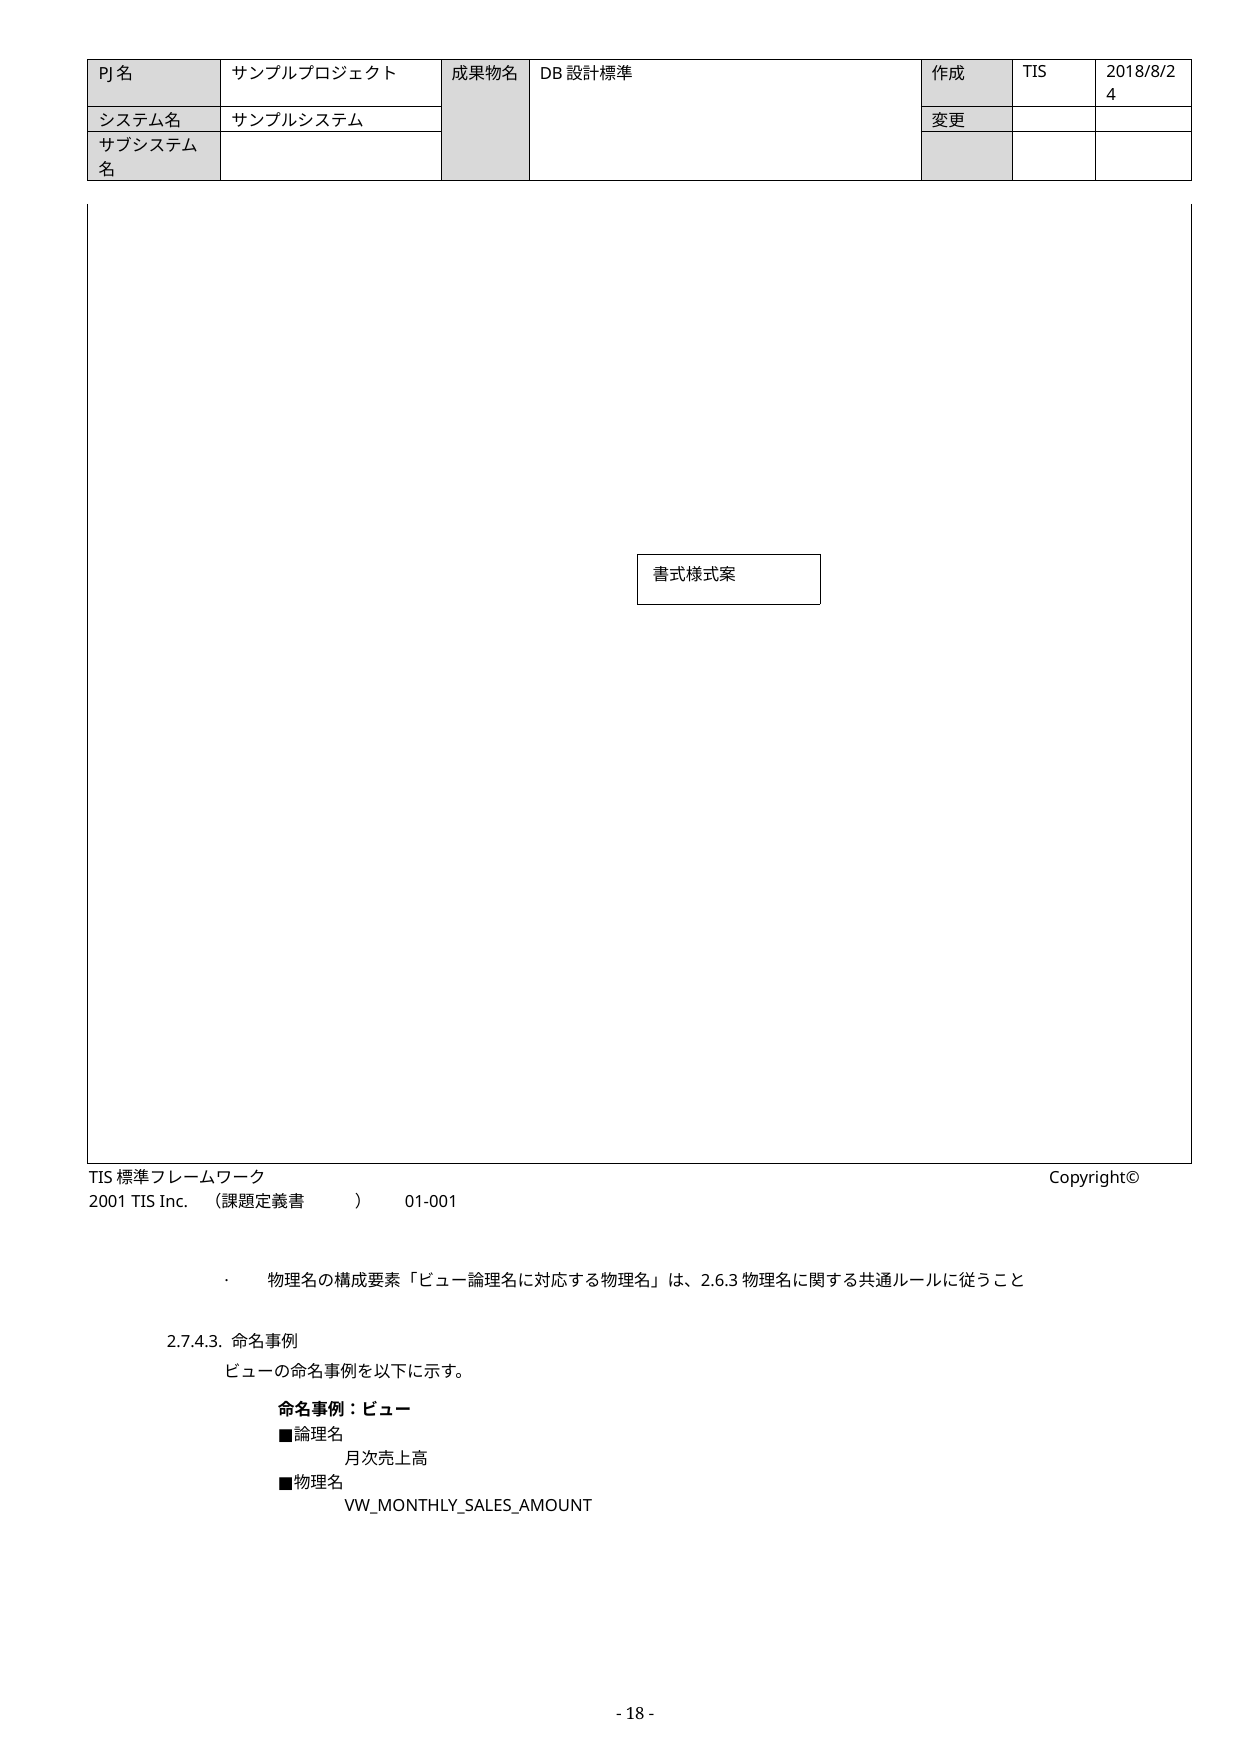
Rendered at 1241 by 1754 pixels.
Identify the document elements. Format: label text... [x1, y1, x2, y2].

subtitle 命名事例 [167, 1325, 1181, 1355]
text ビューの命名事例を以下に示す。 [207, 1355, 1181, 1386]
list 物理名の構成要素「ビュー論理名に対応する物理名」は、2.6.3 物理名に関する共通ルールに従うこと [223, 1264, 1181, 1295]
